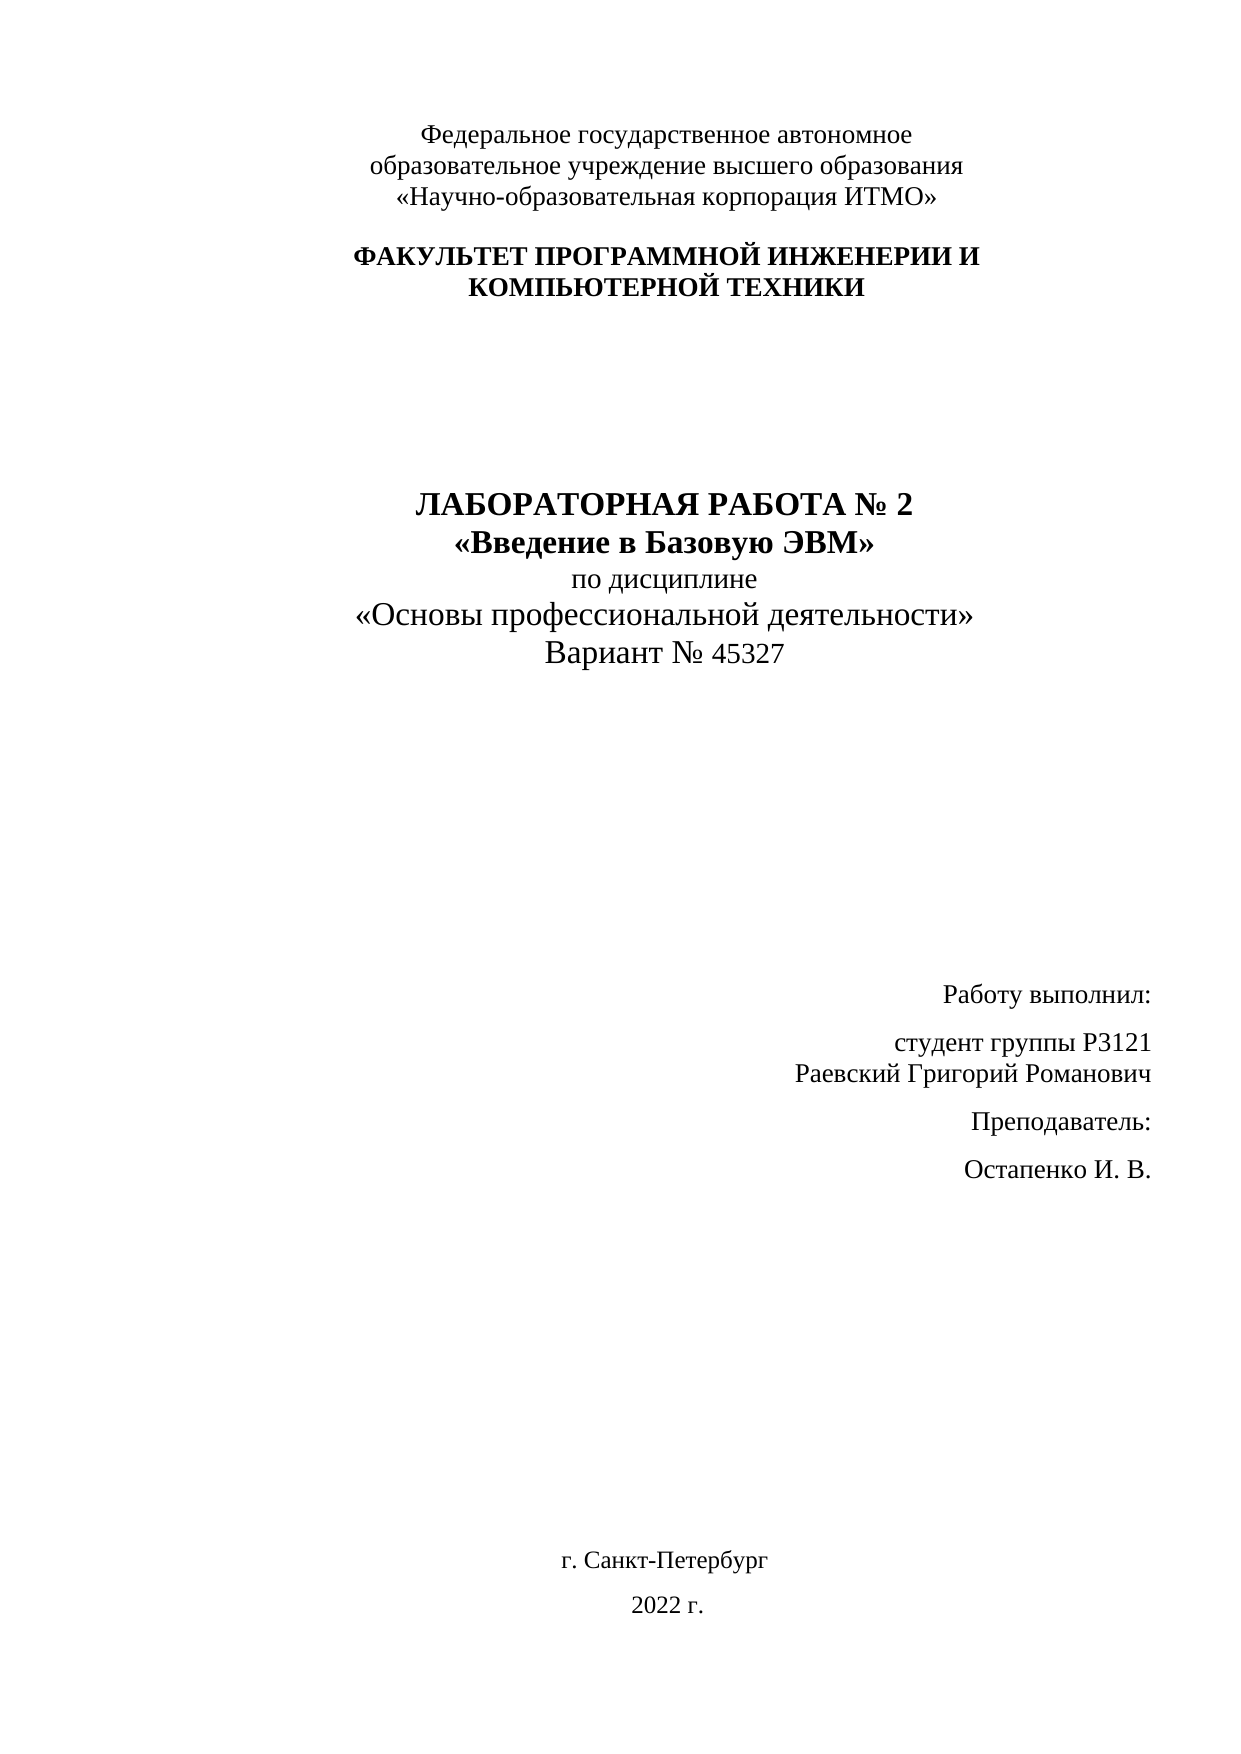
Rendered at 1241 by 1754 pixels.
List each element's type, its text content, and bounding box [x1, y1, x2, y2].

text ФАКУЛЬТЕТ ПРОГРАММНОЙ ИНЖЕНЕРИИ И КОМПЬЮТЕРНОЙ ТЕХНИКИ [236, 240, 1097, 303]
text Федеральное государственное автономное [236, 118, 1097, 149]
text «Введение в Базовую ЭВМ» [177, 523, 1152, 561]
text по дисциплине [177, 561, 1152, 594]
text «Научно-образовательная корпорация ИТМО» [236, 180, 1097, 212]
text Вариант № 45327 [177, 633, 1152, 671]
text образовательное учреждение высшего образования [236, 149, 1097, 180]
text г. Санкт-Петербург [177, 1545, 1152, 1573]
text студент группы P3121 Раевский Григорий Романович [177, 1026, 1152, 1088]
text ЛАБОРАТОРНАЯ РАБОТА № 2 [177, 484, 1152, 523]
text «Основы профессиональной деятельности» [177, 594, 1152, 633]
text Преподаватель: [177, 1105, 1152, 1136]
text Остапенко И. В. [177, 1153, 1152, 1184]
text Работу выполнил: [177, 978, 1152, 1009]
text 2022 г. [177, 1590, 1152, 1619]
